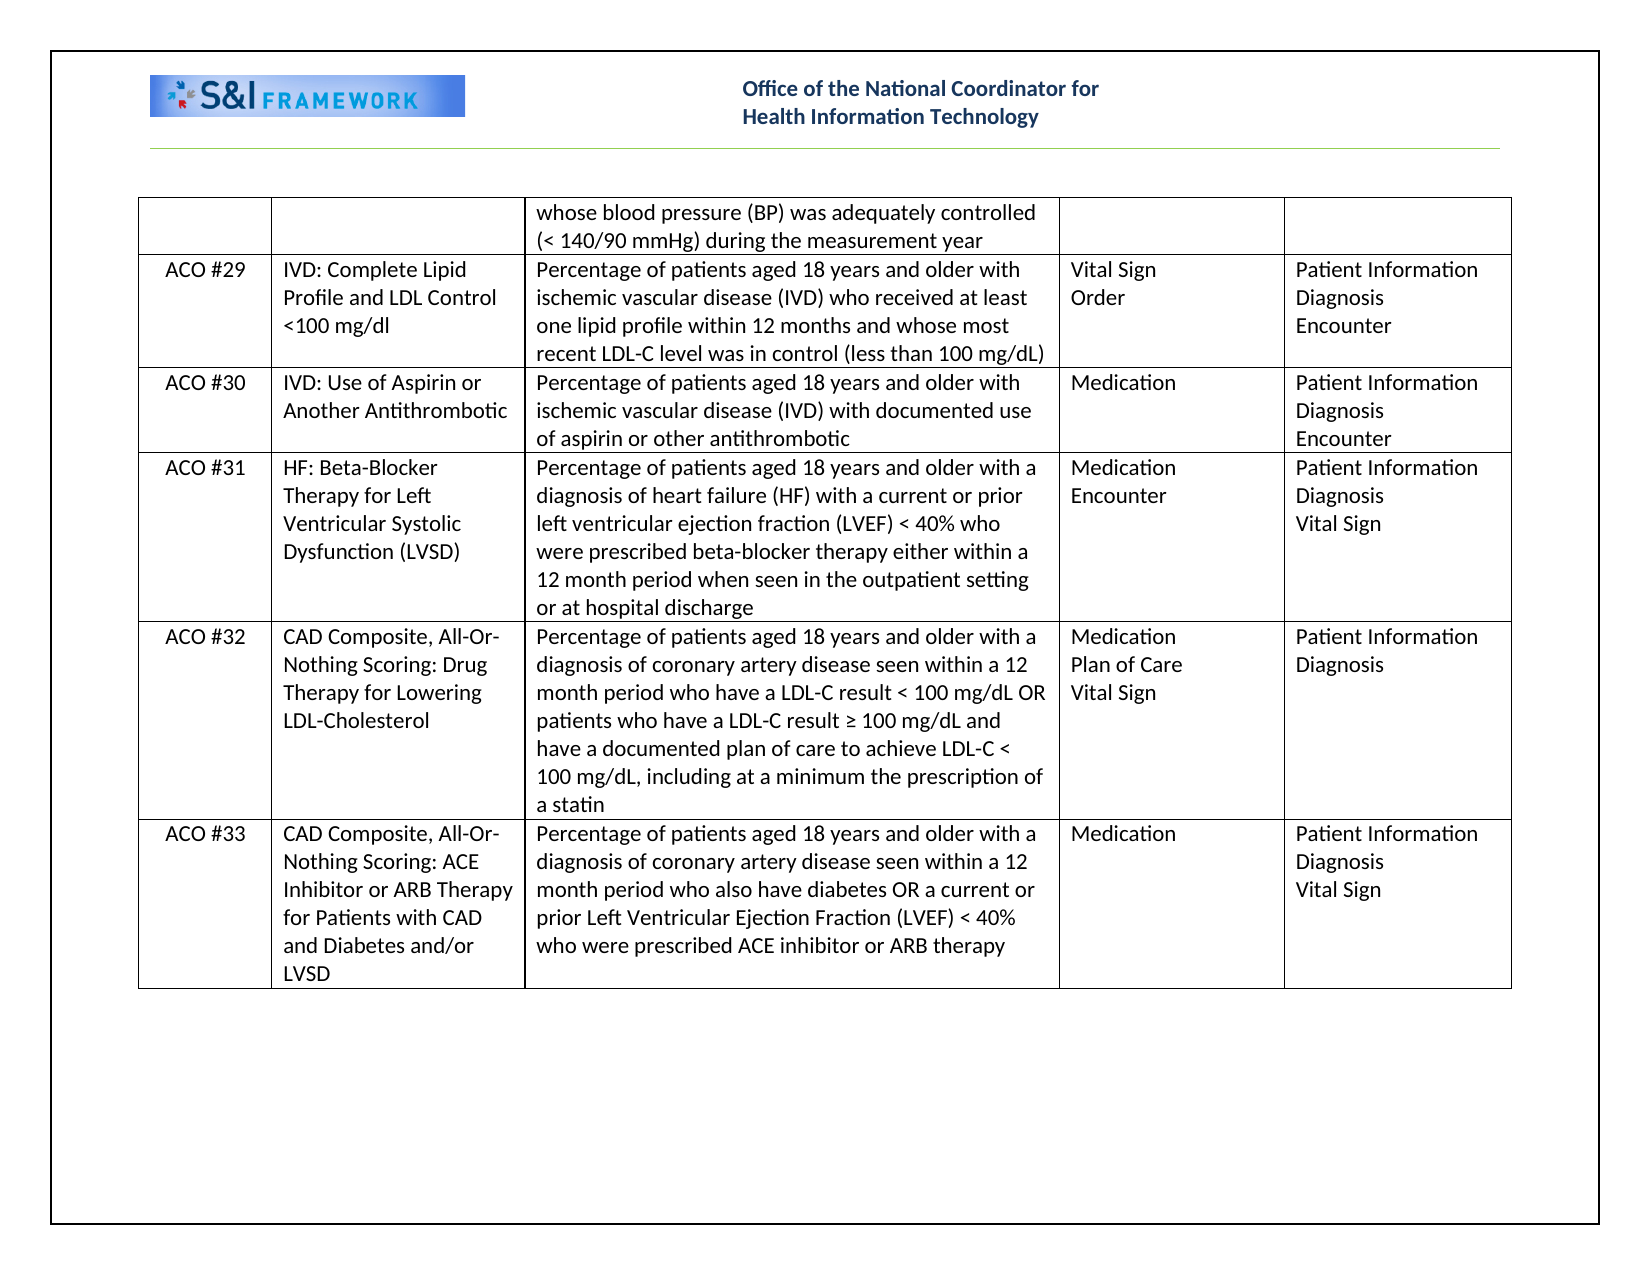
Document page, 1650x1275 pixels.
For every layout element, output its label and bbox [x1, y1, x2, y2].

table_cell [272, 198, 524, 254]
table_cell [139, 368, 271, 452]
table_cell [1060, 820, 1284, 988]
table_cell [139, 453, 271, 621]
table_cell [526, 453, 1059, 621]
picture [150, 75, 465, 117]
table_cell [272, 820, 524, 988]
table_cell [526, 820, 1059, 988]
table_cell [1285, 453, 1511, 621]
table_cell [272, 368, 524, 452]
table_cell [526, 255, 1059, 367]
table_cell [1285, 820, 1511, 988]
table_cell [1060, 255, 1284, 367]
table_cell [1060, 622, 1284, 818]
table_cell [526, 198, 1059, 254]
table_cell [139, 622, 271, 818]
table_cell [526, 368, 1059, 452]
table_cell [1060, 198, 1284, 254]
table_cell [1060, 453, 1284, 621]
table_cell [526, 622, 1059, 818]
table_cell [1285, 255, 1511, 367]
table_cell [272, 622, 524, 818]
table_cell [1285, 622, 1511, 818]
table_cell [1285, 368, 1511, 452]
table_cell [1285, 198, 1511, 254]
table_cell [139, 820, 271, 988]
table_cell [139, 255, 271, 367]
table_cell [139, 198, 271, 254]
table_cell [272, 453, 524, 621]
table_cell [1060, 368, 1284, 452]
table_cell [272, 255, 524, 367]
